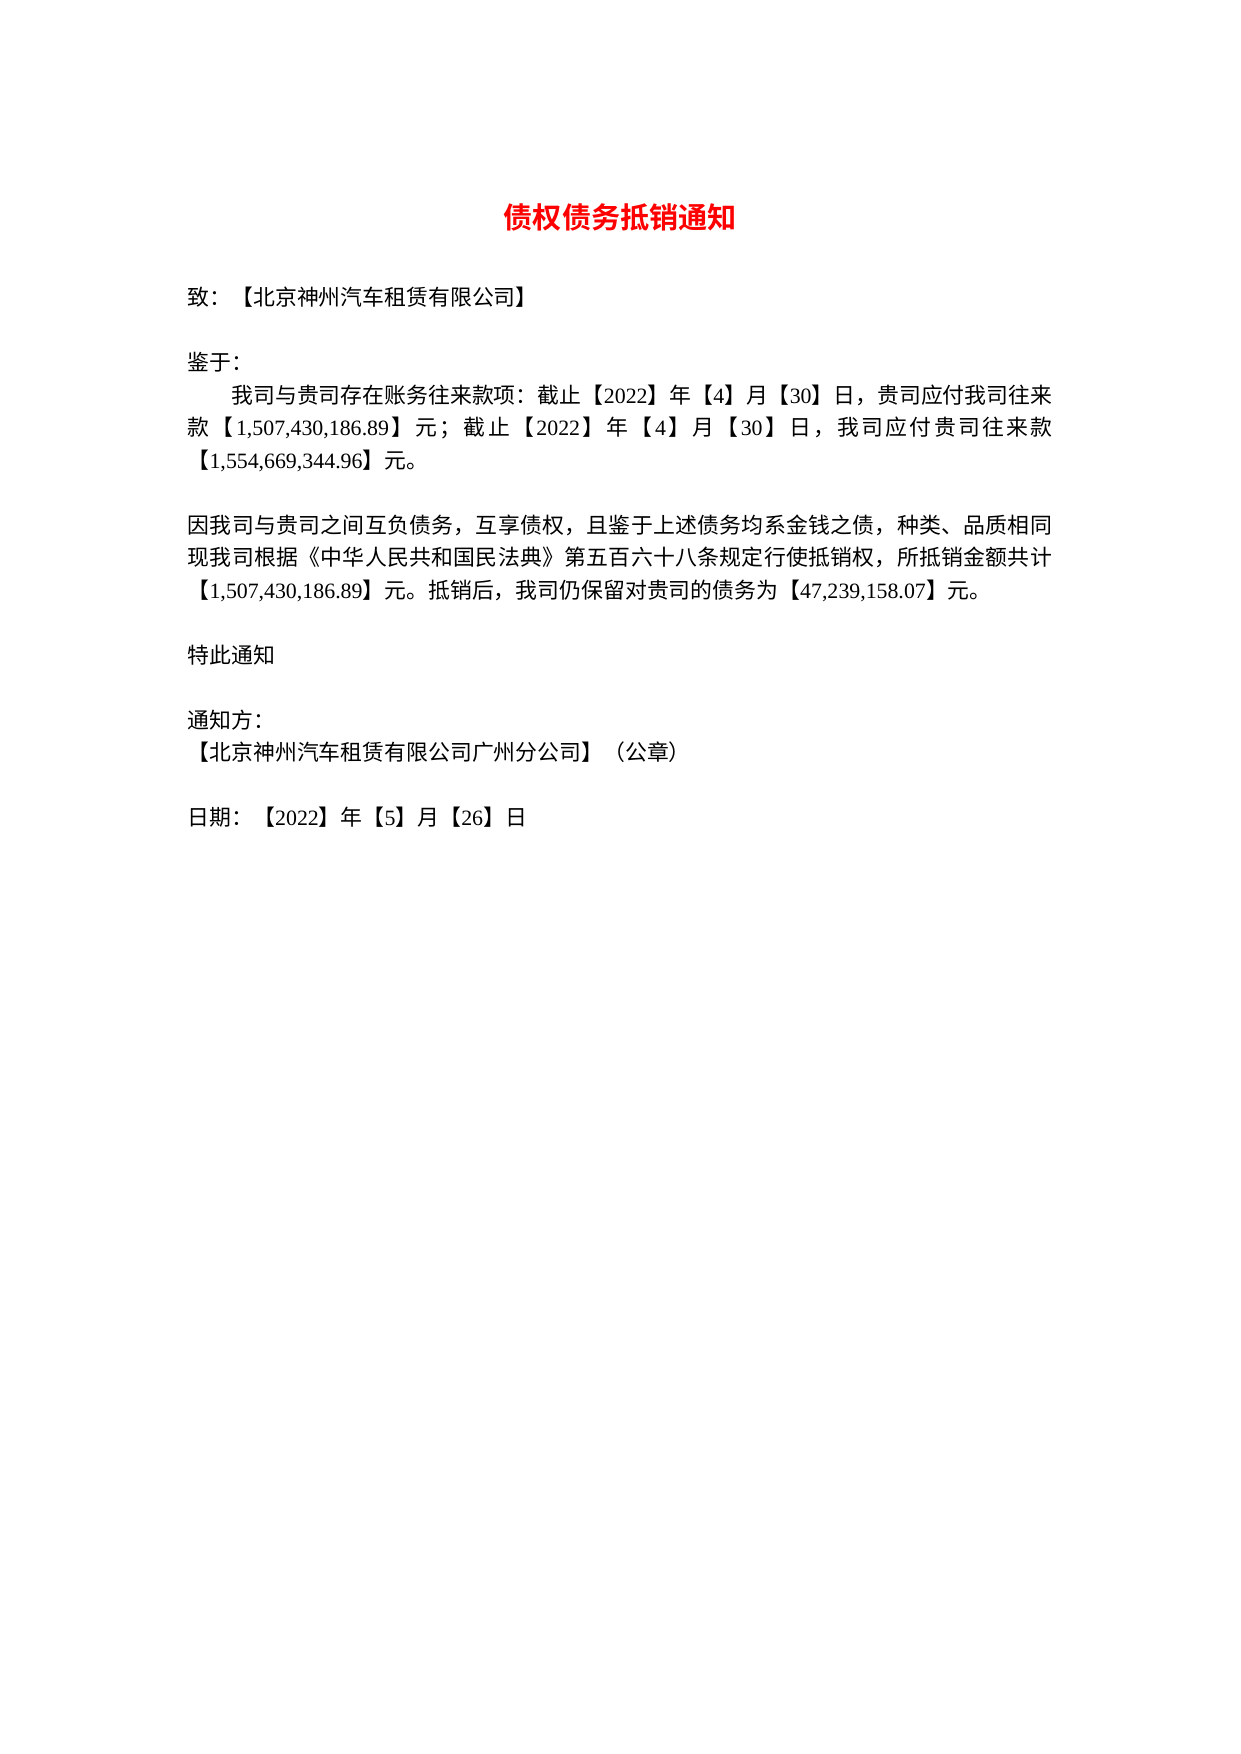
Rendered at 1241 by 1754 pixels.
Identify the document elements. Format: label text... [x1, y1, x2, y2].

text 鉴于： [187, 345, 1053, 377]
text 债权债务抵销通知 [187, 194, 1053, 237]
text 我司与贵司存在账务往来款项：截止【2022】年【4】月【30】日，贵司应付我司往来款【1,507,430,186.89】元；截止【2022】年【4】月【30】日，我司应付贵司往来款【1,554,669,344.96】元。 [187, 377, 1053, 475]
text 日期：【2022】年【5】月【26】日 [187, 800, 1053, 832]
text 【北京神州汽车租赁有限公司广州分公司】（公章） [187, 735, 1053, 767]
text 致：【北京神州汽车租赁有限公司】 [187, 280, 1053, 312]
text 通知方： [187, 702, 1053, 735]
text 因我司与贵司之间互负债务，互享债权，且鉴于上述债务均系金钱之债，种类、品质相同，现我司根据《中华人民共和国民法典》第五百六十八条规定行使抵销权，所抵销金额共计【1,507,430,186.89】元。抵销后，我司仍保留对贵司的债务为【47,239,158.07】元。 [187, 507, 1053, 605]
text 特此通知 [187, 637, 1053, 670]
